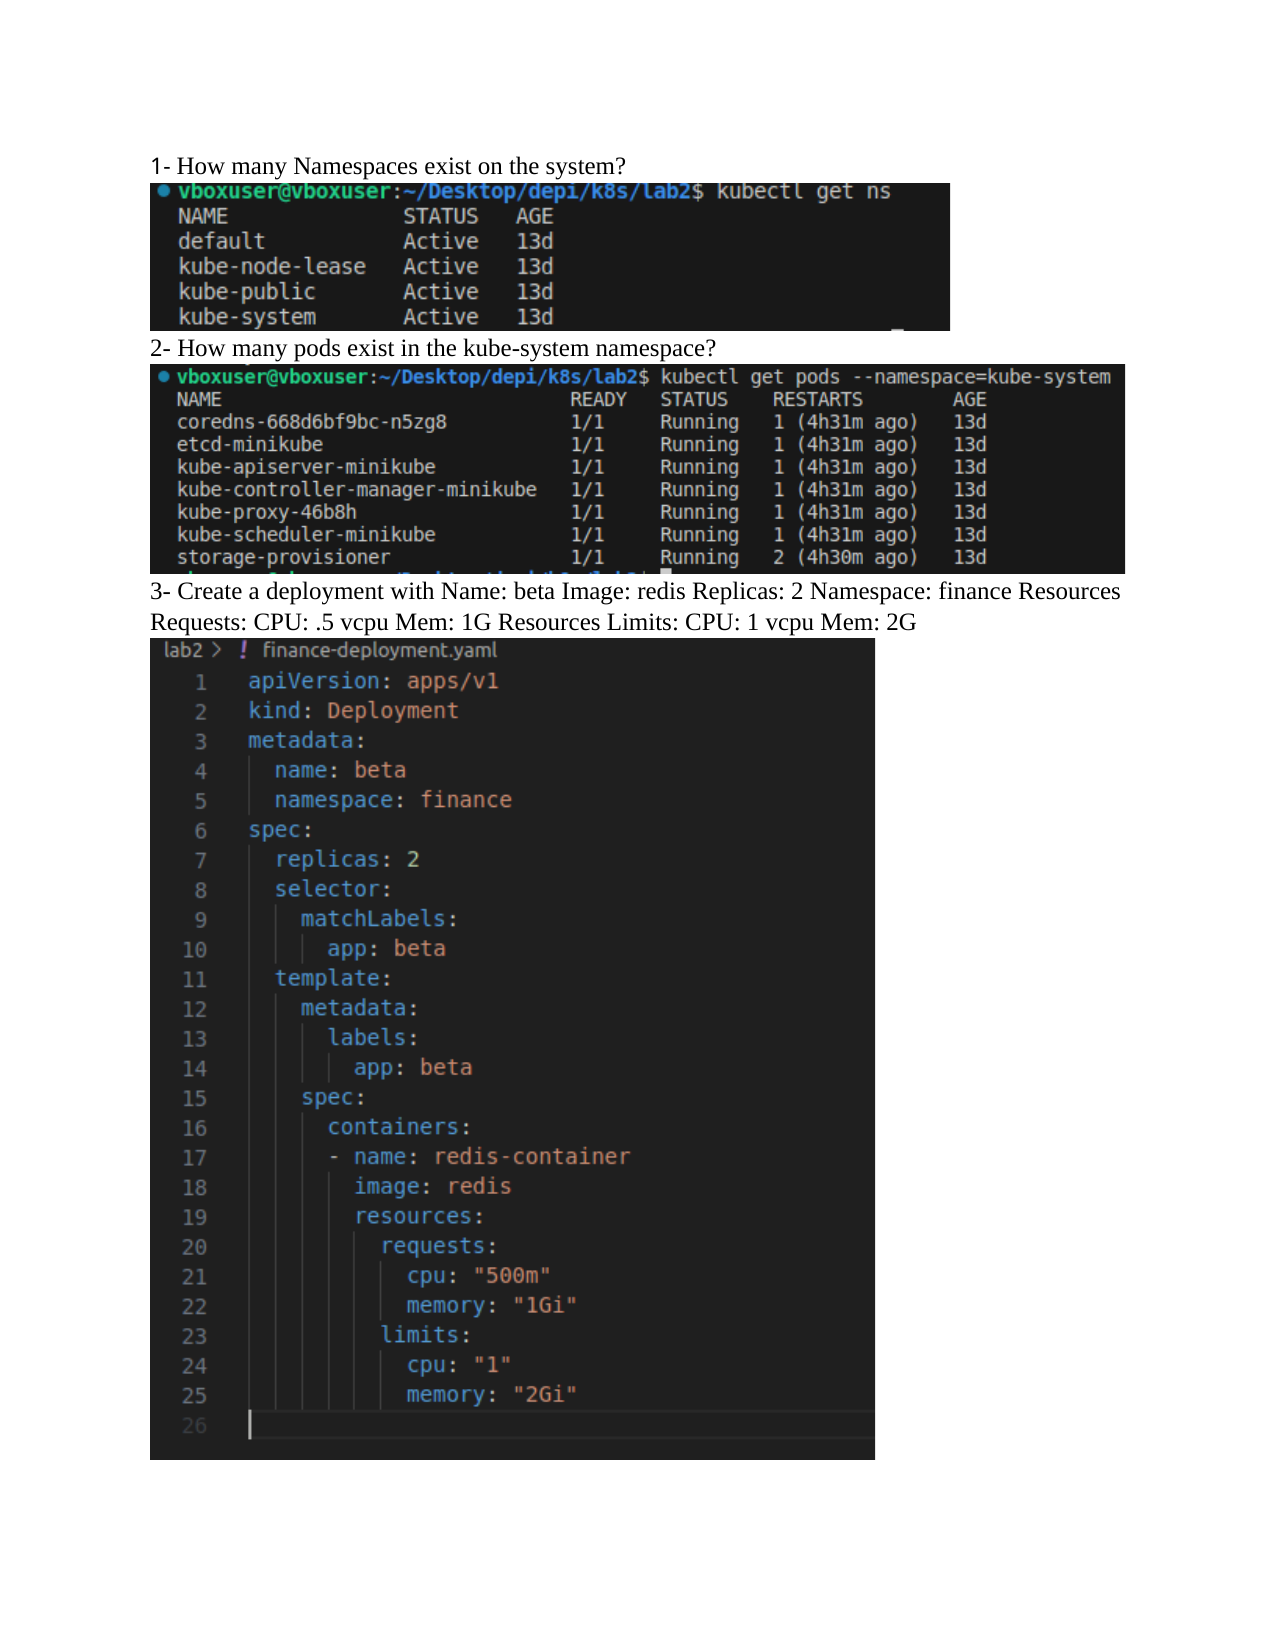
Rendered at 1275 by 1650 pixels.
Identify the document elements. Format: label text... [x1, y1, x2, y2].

picture [150, 364, 1125, 574]
picture [150, 638, 876, 1460]
picture [150, 183, 951, 331]
